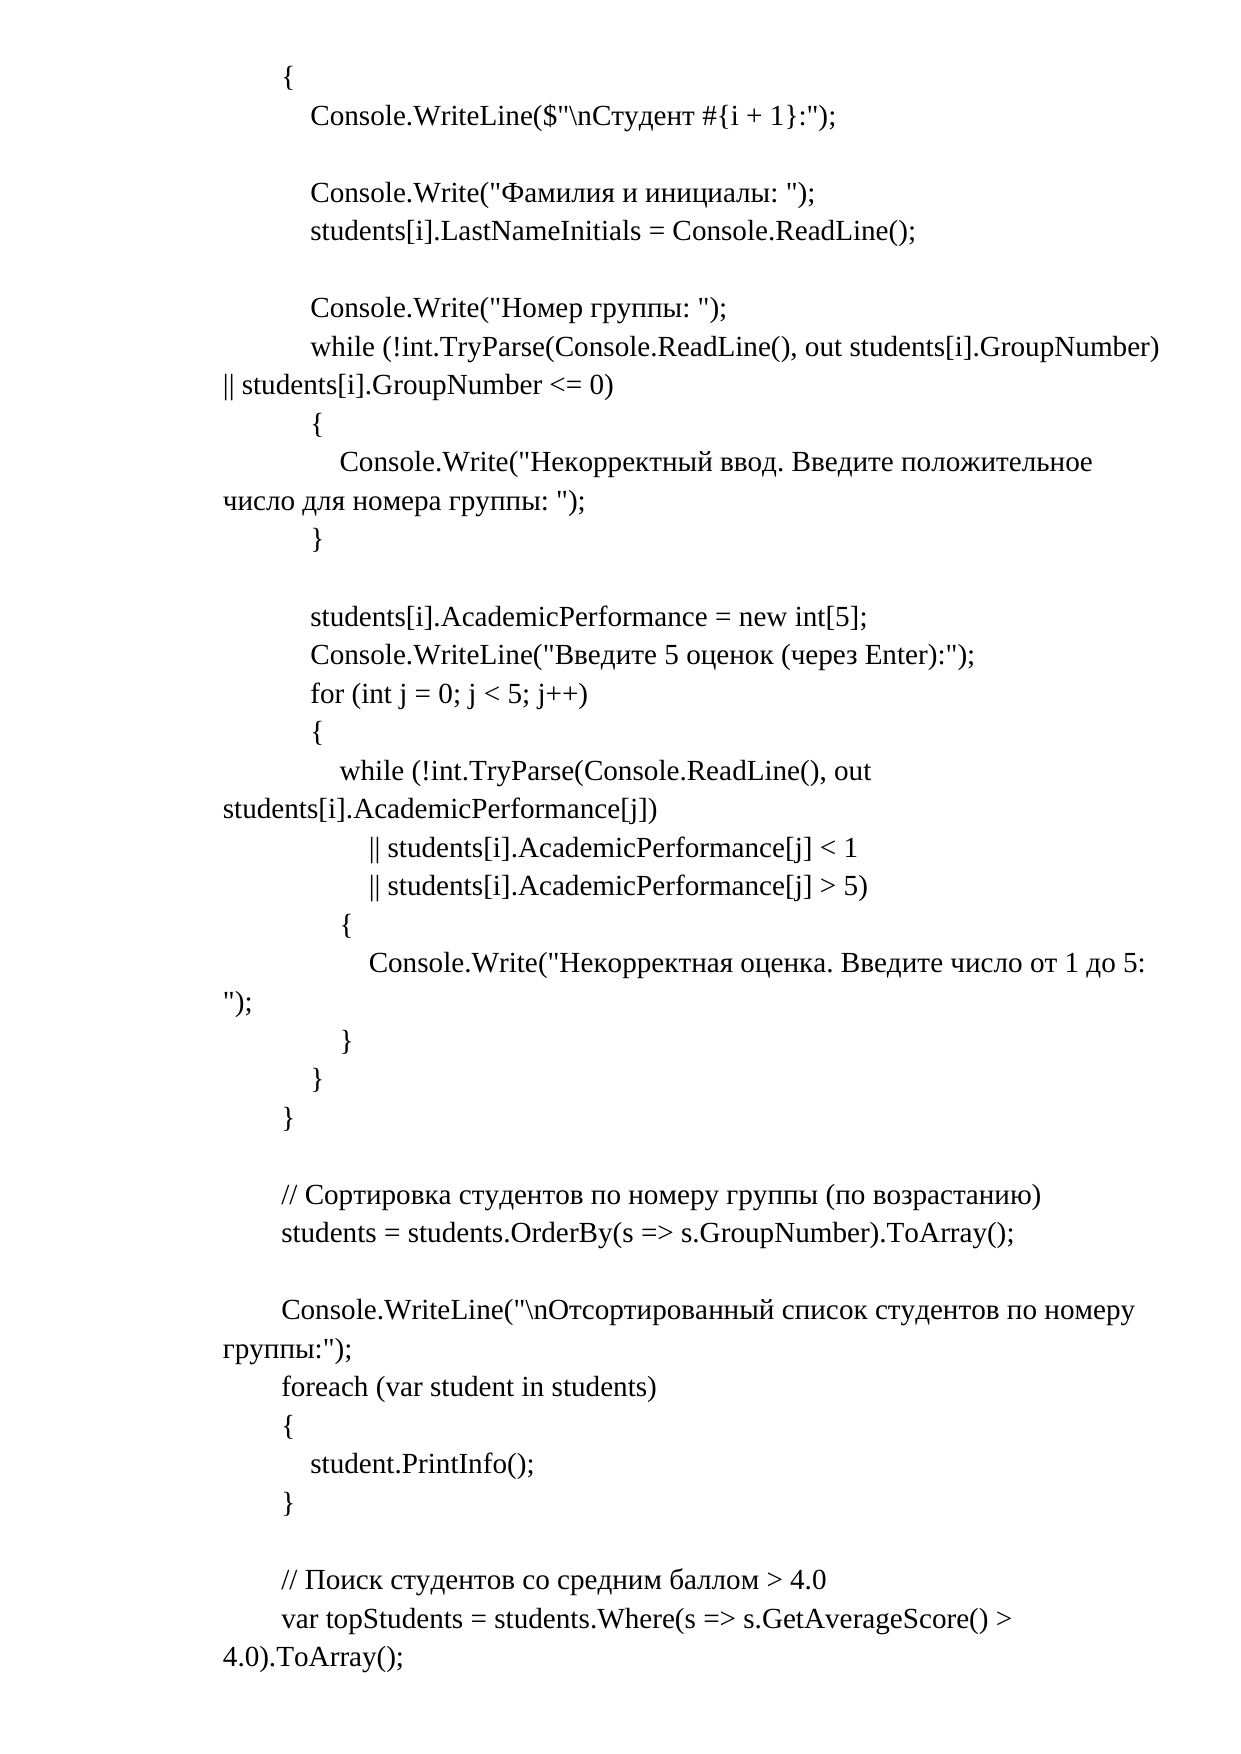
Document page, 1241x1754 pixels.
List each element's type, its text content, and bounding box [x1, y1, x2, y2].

list } [223, 1023, 1169, 1056]
list students = students.OrderBy(s => s.GroupNumber).ToArray(); [223, 1215, 1169, 1249]
list Console.Write("Некорректный ввод. Введите положительное число для номера группы: "); [223, 444, 1169, 517]
list Console.Write("Фамилия и инициалы: "); [223, 175, 1169, 208]
list || students[i].AcademicPerformance[j] > 5) [223, 868, 1169, 902]
list { [223, 59, 1169, 93]
list Console.WriteLine($"\nСтудент #{i + 1}:"); [223, 98, 1169, 131]
list student.PrintInfo(); [223, 1447, 1169, 1480]
list } [223, 1485, 1169, 1519]
list Console.Write("Некорректная оценка. Введите число от 1 до 5: "); [223, 946, 1169, 1018]
list { [223, 1408, 1169, 1442]
list } [223, 1100, 1169, 1133]
list while (!int.TryParse(Console.ReadLine(), out students[i].GroupNumber) || students[i].GroupNumber <= 0) [223, 329, 1169, 401]
list var topStudents = students.Where(s => s.GetAverageScore() > 4.0).ToArray(); [223, 1601, 1169, 1673]
list } [223, 1061, 1169, 1095]
list while (!int.TryParse(Console.ReadLine(), out students[i].AcademicPerformance[j]) [223, 753, 1169, 825]
list { [223, 714, 1169, 748]
list students[i].LastNameInitials = Console.ReadLine(); [223, 213, 1169, 247]
list // Сортировка студентов по номеру группы (по возрастанию) [223, 1177, 1169, 1210]
list // Поиск студентов со средним баллом > 4.0 [223, 1562, 1169, 1596]
list } [223, 522, 1169, 555]
list students[i].AcademicPerformance = new int[5]; [223, 599, 1169, 632]
list for (int j = 0; j < 5; j++) [223, 676, 1169, 709]
list { [223, 406, 1169, 439]
list Console.WriteLine("\nОтсортированный список студентов по номеру группы:"); [223, 1292, 1169, 1364]
list Console.WriteLine("Введите 5 оценок (через Enter):"); [223, 637, 1169, 671]
list { [223, 907, 1169, 941]
list || students[i].AcademicPerformance[j] < 1 [223, 830, 1169, 863]
list foreach (var student in students) [223, 1369, 1169, 1403]
list Console.Write("Номер группы: "); [223, 290, 1169, 324]
